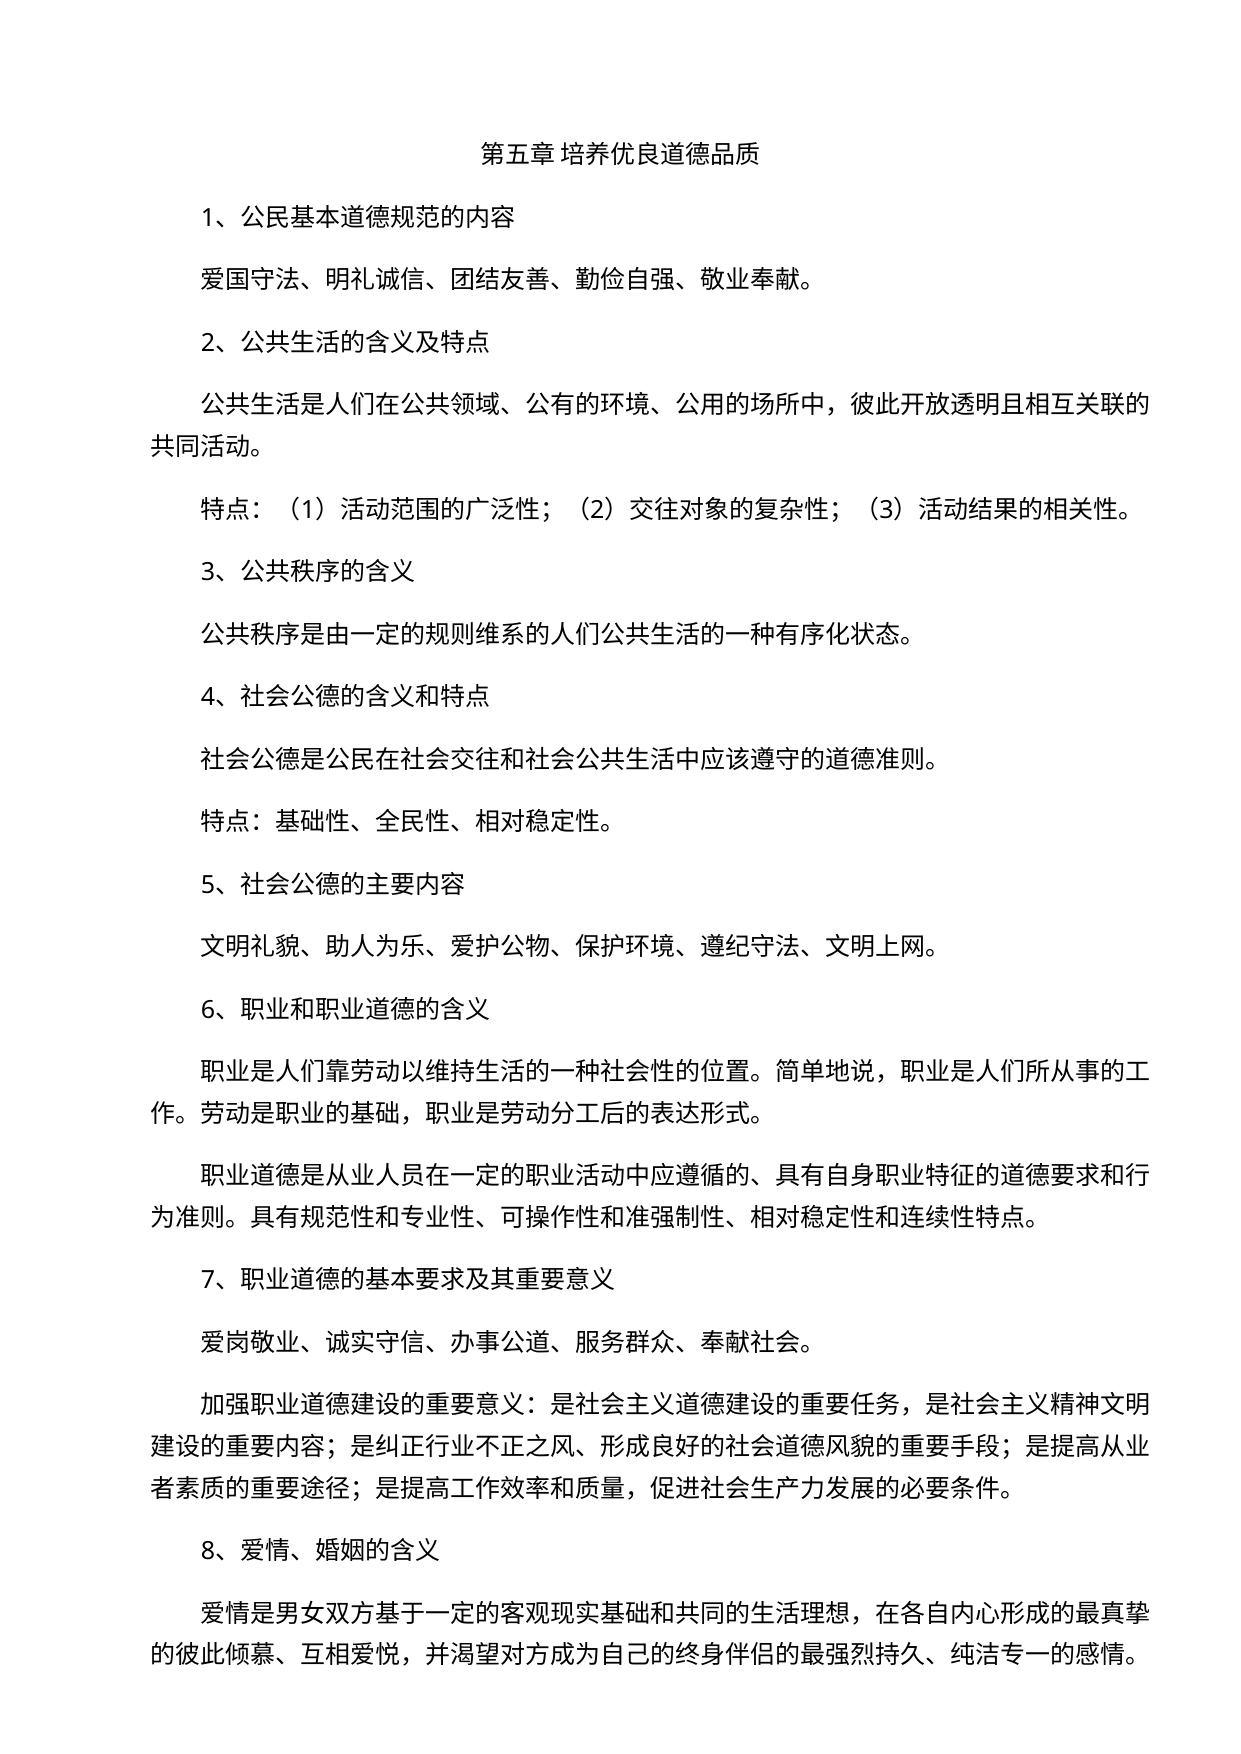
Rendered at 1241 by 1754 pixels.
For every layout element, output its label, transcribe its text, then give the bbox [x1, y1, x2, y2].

text 文明礼貌、助人为乐、爱护公物、保护环境、遵纪守法、文明上网。 [150, 927, 1165, 963]
text 公共秩序是由一定的规则维系的人们公共生活的一种有序化状态。 [150, 614, 1165, 650]
text 3、公共秩序的含义 [150, 552, 1165, 588]
text 4、社会公德的含义和特点 [150, 677, 1165, 713]
text 5、社会公德的主要内容 [150, 864, 1165, 900]
text 1、公民基本道德规范的内容 [150, 197, 1165, 234]
text 社会公德是公民在社会交往和社会公共生活中应该遵守的道德准则。 [150, 739, 1165, 775]
text 爱情是男女双方基于一定的客观现实基础和共同的生活理想，在各自内心形成的最真挚的彼此倾慕、互相爱悦，并渴望对方成为自己的终身伴侣的最强烈持久、纯洁专一的感情。 [150, 1593, 1165, 1671]
text 8、爱情、婚姻的含义 [150, 1531, 1165, 1567]
text 爱岗敬业、诚实守信、办事公道、服务群众、奉献社会。 [150, 1322, 1165, 1359]
text 第五章 培养优良道德品质 [75, 135, 1165, 171]
text 职业道德是从业人员在一定的职业活动中应遵循的、具有自身职业特征的道德要求和行为准则。具有规范性和专业性、可操作性和准强制性、相对稳定性和连续性特点。 [150, 1156, 1165, 1234]
text 爱国守法、明礼诚信、团结友善、勤俭自强、敬业奉献。 [150, 260, 1165, 296]
text 7、职业道德的基本要求及其重要意义 [150, 1260, 1165, 1296]
text 2、公共生活的含义及特点 [150, 322, 1165, 359]
text 职业是人们靠劳动以维持生活的一种社会性的位置。简单地说，职业是人们所从事的工作。劳动是职业的基础，职业是劳动分工后的表达形式。 [150, 1052, 1165, 1129]
text 加强职业道德建设的重要意义：是社会主义道德建设的重要任务，是社会主义精神文明建设的重要内容；是纠正行业不正之风、形成良好的社会道德风貌的重要手段；是提高从业者素质的重要途径；是提高工作效率和质量，促进社会生产力发展的必要条件。 [150, 1385, 1165, 1504]
text 公共生活是人们在公共领域、公有的环境、公用的场所中，彼此开放透明且相互关联的共同活动。 [150, 385, 1165, 463]
text 6、职业和职业道德的含义 [150, 989, 1165, 1025]
text 特点：（1）活动范围的广泛性；（2）交往对象的复杂性；（3）活动结果的相关性。 [150, 489, 1165, 525]
text 特点：基础性、全民性、相对稳定性。 [150, 802, 1165, 838]
